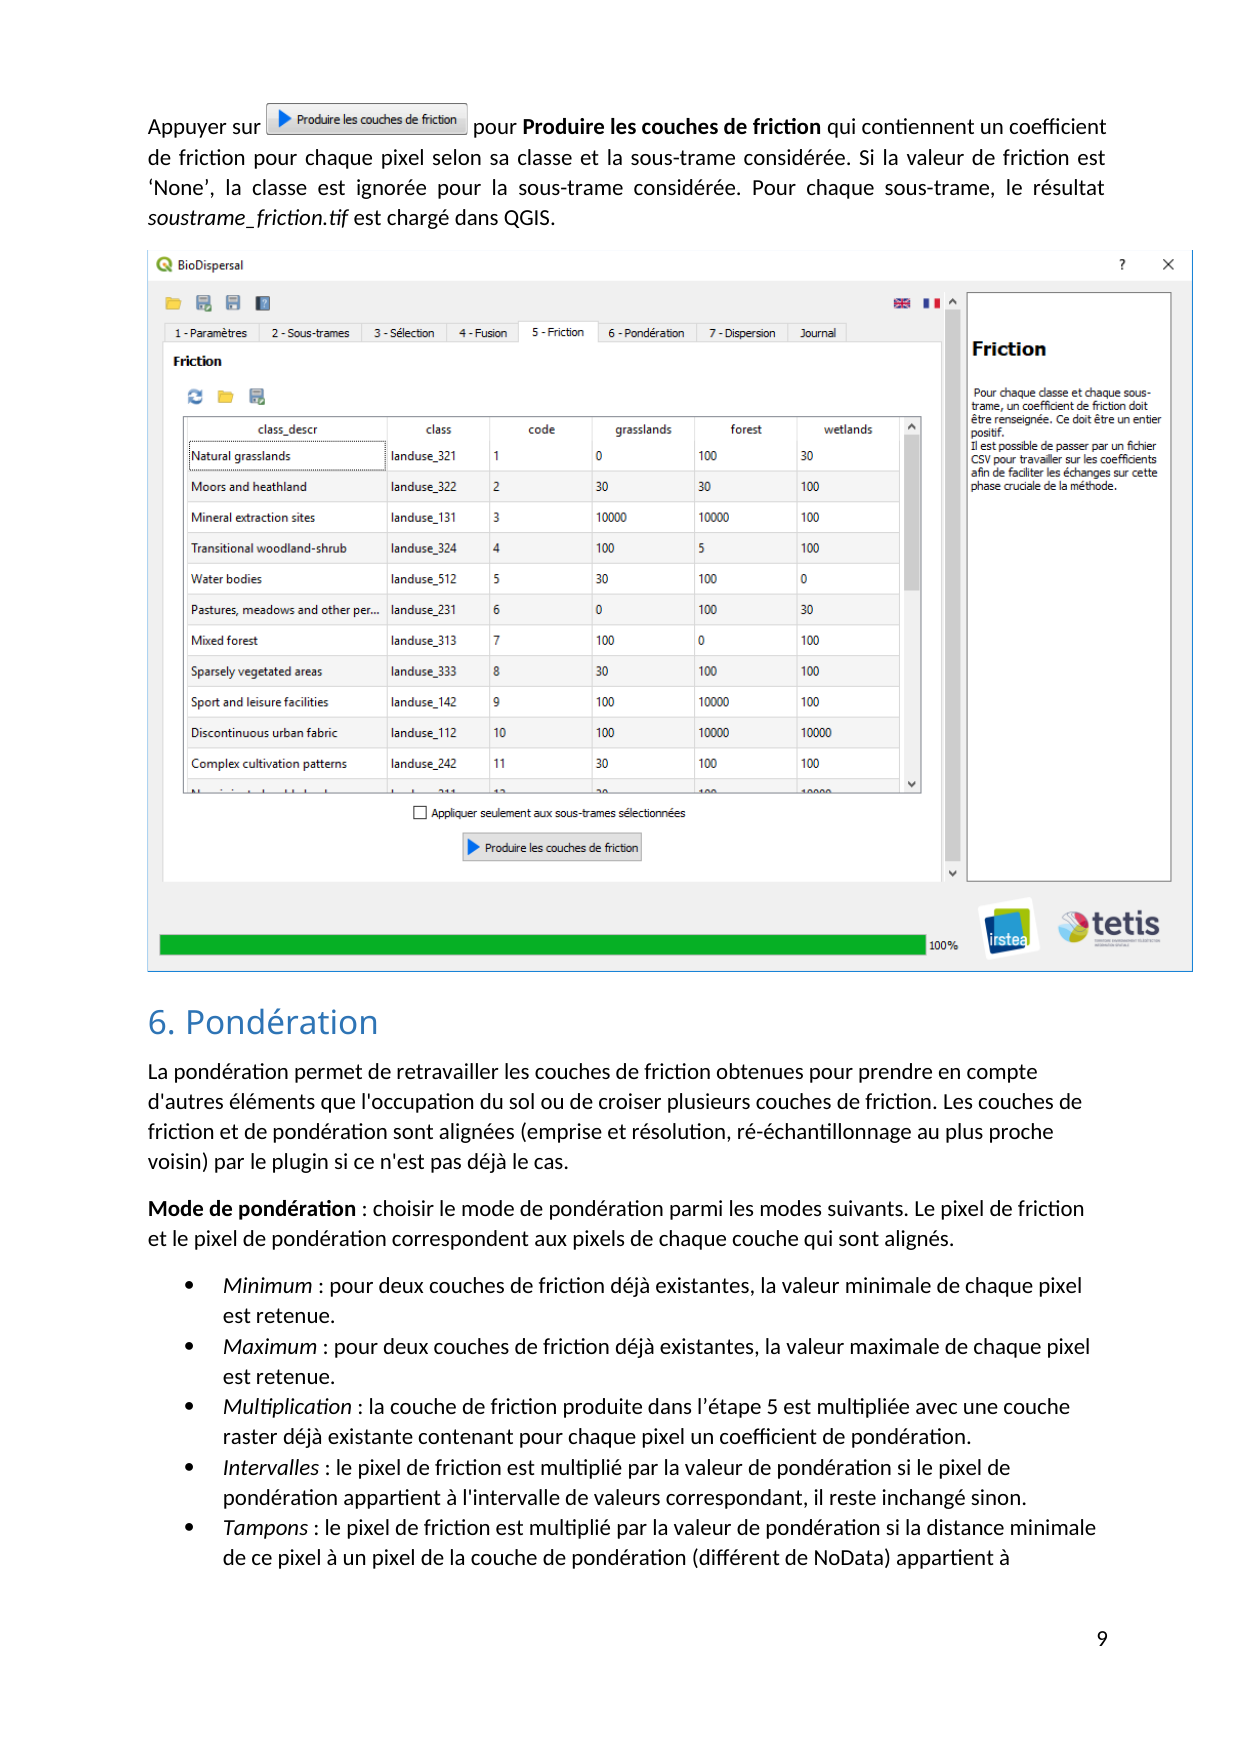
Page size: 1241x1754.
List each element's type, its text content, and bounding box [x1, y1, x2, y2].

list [185, 1513, 1107, 1571]
subtitle Pondération [148, 999, 1107, 1044]
picture [266, 103, 468, 135]
list Multiplication : la couche de friction produite dans l’étape 5 est multipliée avec une couche raster déjà existante contenant pour chaque pixel un coefficient de pondération. [185, 1392, 1107, 1451]
text La pondération permet de retravailler les couches de friction obtenues pour prendre en compte d'autres éléments que l'occupation du sol ou de croiser plusieurs couches de friction. Les couches de friction et de pondération sont alignées (emprise et résolution, ré-échantillonnage au plus proche voisin) par le plugin si ce n'est pas déjà le cas. [148, 1057, 1107, 1176]
list Intervalles : le pixel de friction est multiplié par la valeur de pondération si le pixel de pondération appartient à l'intervalle de valeurs correspondant, il reste inchangé sinon. [185, 1453, 1107, 1511]
text Appuyer sur pour Produire les couches de friction qui contiennent un coefficient de friction pour chaque pixel selon sa classe et la sous-trame considérée. Si la valeur de friction est ‘None’, la classe est ignorée pour la sous-trame considérée. Pour chaque sous-trame, le résultat soustrame_friction.tif est chargé dans QGIS. [148, 103, 1107, 231]
list Minimum : pour deux couches de friction déjà existantes, la valeur minimale de chaque pixel est retenue. [185, 1271, 1107, 1330]
picture [147, 250, 1193, 972]
text Mode de pondération : choisir le mode de pondération parmi les modes suivants. Le pixel de friction et le pixel de pondération correspondent aux pixels de chaque couche qui sont alignés. [148, 1194, 1107, 1253]
list Maximum : pour deux couches de friction déjà existantes, la valeur maximale de chaque pixel est retenue. [185, 1332, 1107, 1390]
